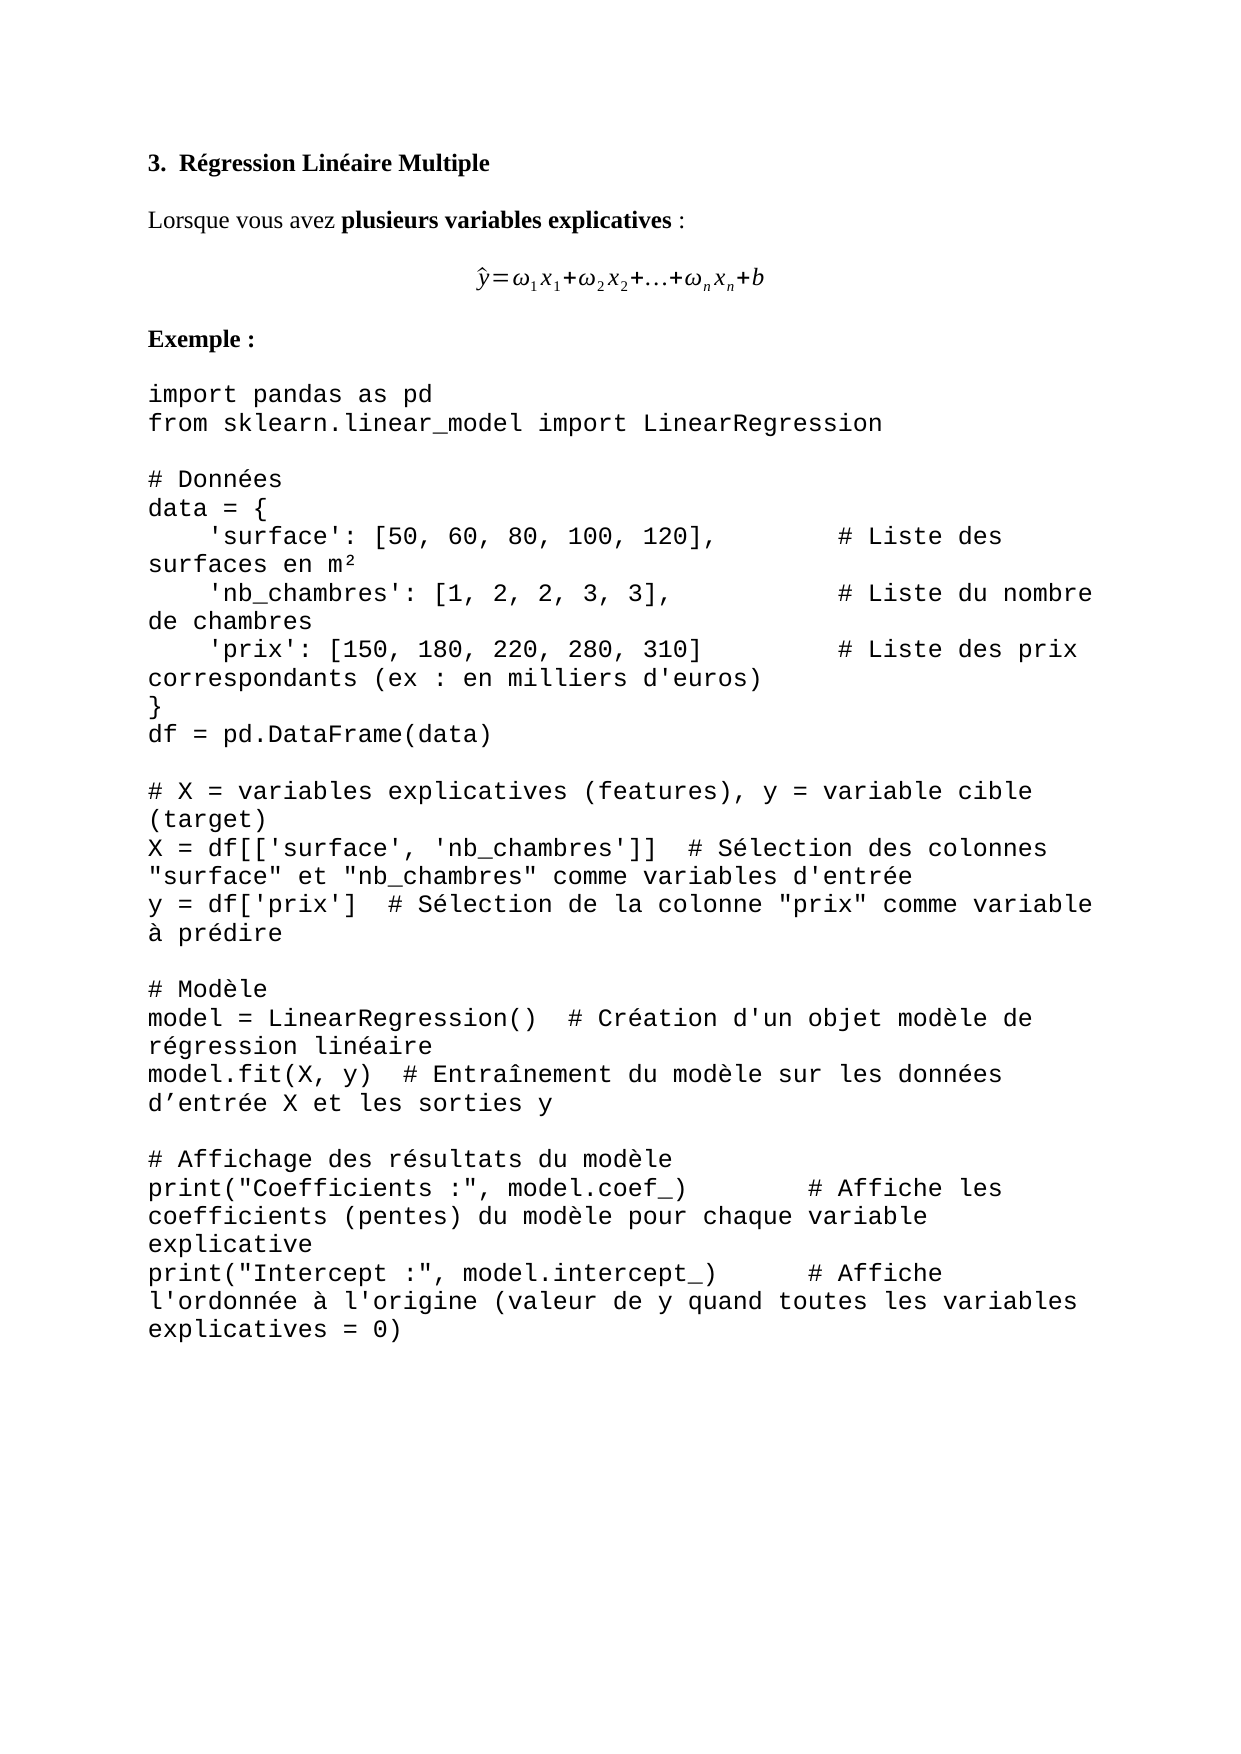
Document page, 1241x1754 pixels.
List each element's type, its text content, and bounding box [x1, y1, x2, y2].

text 'prix': [150, 180, 220, 280, 310] # Liste des prix correspondants (ex : en milliers d'euros) [148, 637, 1093, 693]
text model.fit(X, y) # Entraînement du modèle sur les données d’entrée X et les sorties y [148, 1062, 1093, 1118]
text # Affichage des résultats du modèle [148, 1147, 1093, 1175]
text 'nb_chambres': [1, 2, 2, 3, 3], # Liste du nombre de chambres [148, 580, 1093, 637]
text print("Intercept :", model.intercept_) # Affiche l'ordonnée à l'origine (valeur de y quand toutes les variables explicatives = 0) [148, 1260, 1093, 1345]
text y = df['prix'] # Sélection de la colonne "prix" comme variable à prédire [148, 892, 1093, 948]
text Exemple : [148, 324, 1093, 353]
text # Modèle [148, 977, 1093, 1005]
text # Données [148, 467, 1093, 495]
text } [148, 693, 1093, 722]
text import pandas as pd [148, 382, 1093, 410]
text data = { [148, 495, 1093, 523]
text # X = variables explicatives (features), y = variable cible (target) [148, 778, 1093, 835]
text X = df[['surface', 'nb_chambres']] # Sélection des colonnes "surface" et "nb_chambres" comme variables d'entrée [148, 835, 1093, 892]
text Lorsque vous avez plusieurs variables explicatives : [148, 206, 1093, 234]
text from sklearn.linear_model import LinearRegression [148, 410, 1093, 438]
text df = pd.DataFrame(data) [148, 722, 1093, 750]
text model = LinearRegression() # Création d'un objet modèle de régression linéaire [148, 1005, 1093, 1062]
text 'surface': [50, 60, 80, 100, 120], # Liste des surfaces en m² [148, 523, 1093, 580]
text 3. Régression Linéaire Multiple [148, 148, 1093, 176]
text print("Coefficients :", model.coef_) # Affiche les coefficients (pentes) du modèle pour chaque variable explicative [148, 1175, 1093, 1260]
